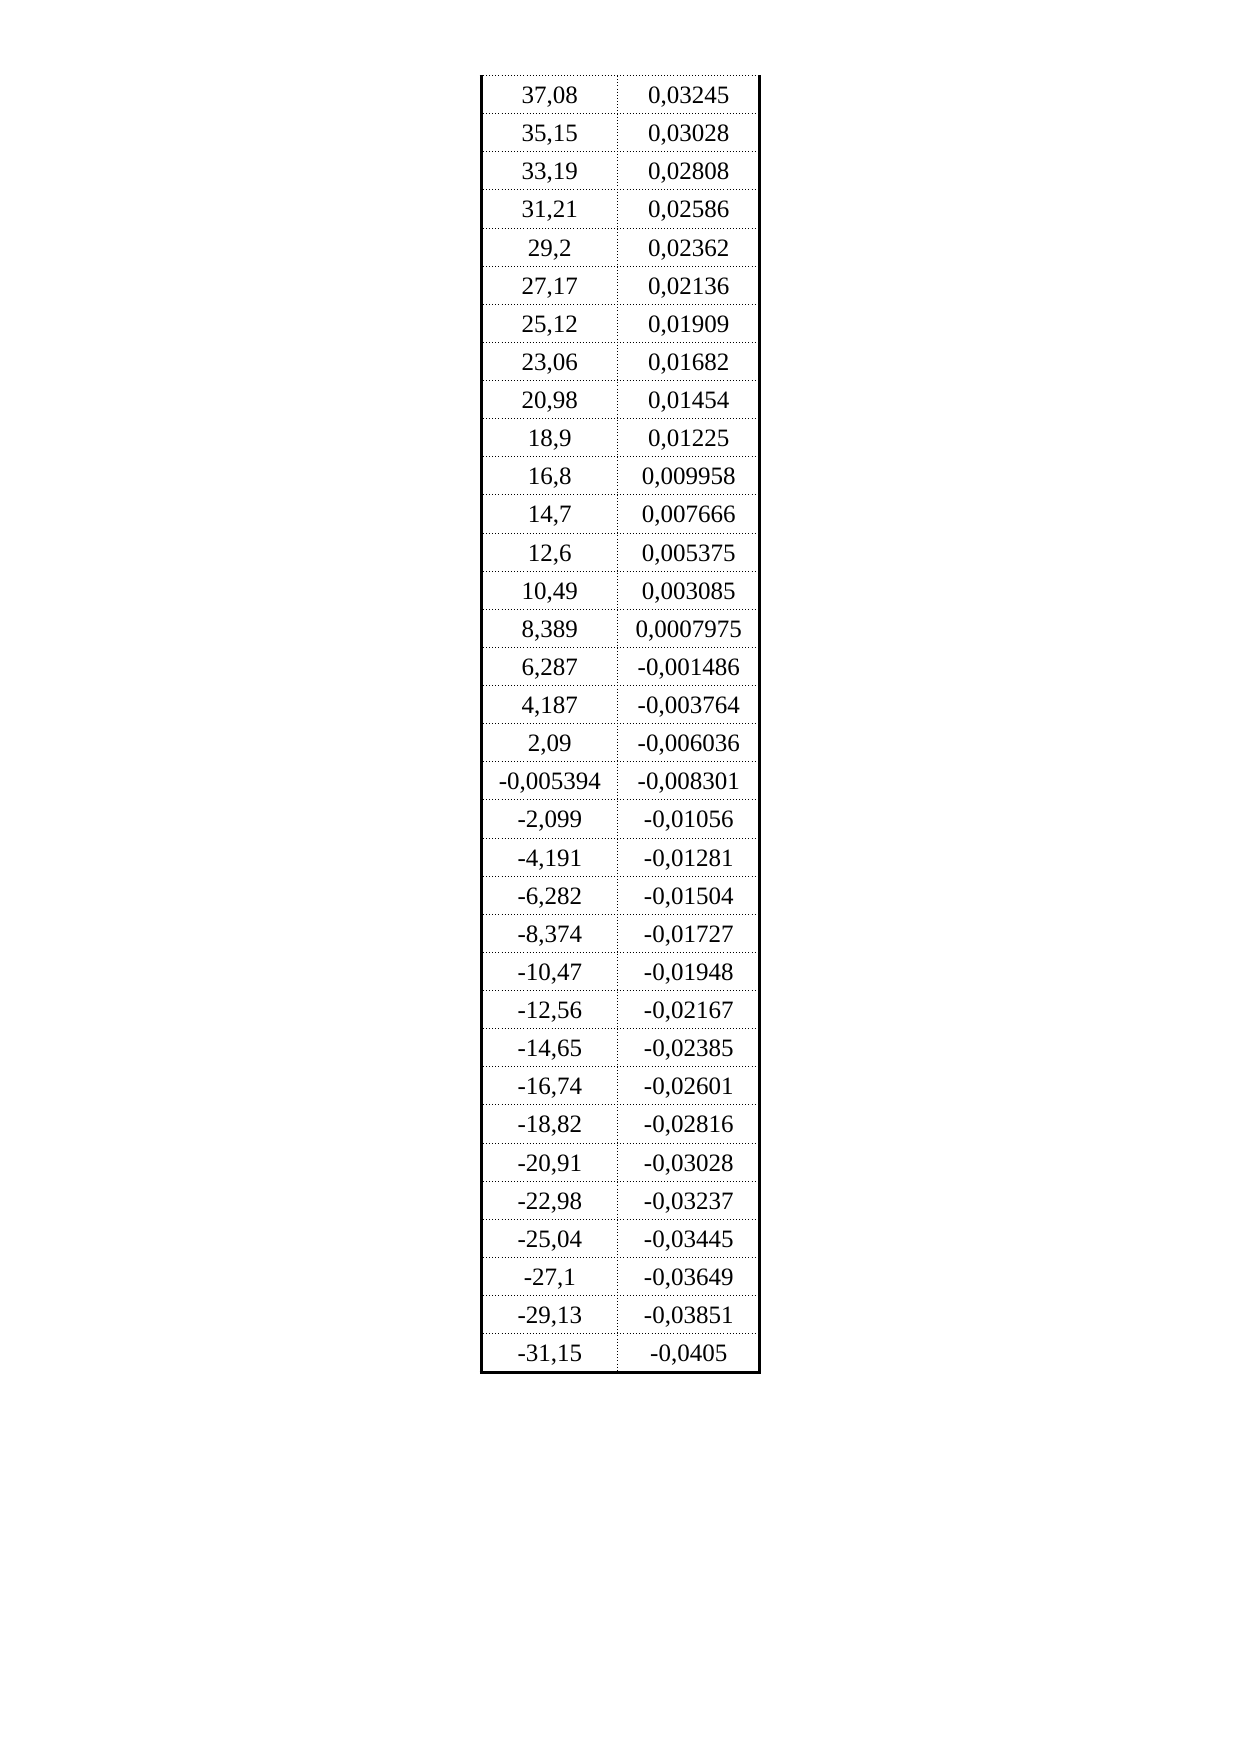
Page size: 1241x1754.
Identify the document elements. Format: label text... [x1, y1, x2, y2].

table_cell -0,03649 [618, 1257, 758, 1295]
table_cell -29,13 [483, 1295, 618, 1333]
table_cell 0,009958 [618, 456, 758, 494]
table_cell -16,74 [483, 1066, 618, 1104]
table_cell -0,03851 [618, 1295, 758, 1333]
table_cell 0,02136 [618, 266, 758, 304]
table_cell 0,005375 [618, 533, 758, 571]
table_cell 0,02362 [618, 228, 758, 266]
table_cell 0,003085 [618, 571, 758, 609]
table_cell 2,09 [483, 723, 618, 761]
table_cell -4,191 [483, 838, 618, 876]
table_cell -0,0405 [618, 1333, 758, 1371]
table_cell -0,02601 [618, 1066, 758, 1104]
table_cell 25,12 [483, 304, 618, 342]
table_cell -22,98 [483, 1181, 618, 1219]
table_cell 0,007666 [618, 494, 758, 532]
table_cell -0,02167 [618, 990, 758, 1028]
table_cell -0,005394 [483, 761, 618, 799]
table_cell -0,01281 [618, 838, 758, 876]
table_cell -25,04 [483, 1219, 618, 1257]
table_cell -31,15 [483, 1333, 618, 1371]
table_cell -0,001486 [618, 647, 758, 685]
table_cell 0,01909 [618, 304, 758, 342]
table_cell 29,2 [483, 228, 618, 266]
table_cell 4,187 [483, 685, 618, 723]
table_cell -0,003764 [618, 685, 758, 723]
table_cell -0,03237 [618, 1181, 758, 1219]
table_cell 8,389 [483, 609, 618, 647]
table_cell 27,17 [483, 266, 618, 304]
table_cell 23,06 [483, 342, 618, 380]
table_cell -12,56 [483, 990, 618, 1028]
table_cell 14,7 [483, 494, 618, 532]
table_cell -0,008301 [618, 761, 758, 799]
table_cell -0,03445 [618, 1219, 758, 1257]
table_cell 12,6 [483, 533, 618, 571]
table_cell -2,099 [483, 799, 618, 837]
table_cell -0,01727 [618, 914, 758, 952]
table_cell 0,03028 [618, 113, 758, 151]
table_cell -18,82 [483, 1104, 618, 1142]
table_cell 0,03245 [618, 75, 758, 113]
table_cell 0,02808 [618, 151, 758, 189]
table_cell -0,01056 [618, 799, 758, 837]
table_cell 0,02586 [618, 189, 758, 227]
table_cell -10,47 [483, 952, 618, 990]
table_cell -0,03028 [618, 1143, 758, 1181]
table_cell 0,01454 [618, 380, 758, 418]
table_cell -20,91 [483, 1143, 618, 1181]
table_cell 37,08 [483, 75, 618, 113]
table_cell -0,01948 [618, 952, 758, 990]
table_cell -0,01504 [618, 876, 758, 914]
table_cell 31,21 [483, 189, 618, 227]
table_cell 35,15 [483, 113, 618, 151]
table_cell 20,98 [483, 380, 618, 418]
table_cell -14,65 [483, 1028, 618, 1066]
table_cell 6,287 [483, 647, 618, 685]
table_cell -0,02816 [618, 1104, 758, 1142]
table_cell 10,49 [483, 571, 618, 609]
table_cell -6,282 [483, 876, 618, 914]
table_cell -0,006036 [618, 723, 758, 761]
table_cell 0,01682 [618, 342, 758, 380]
table_cell -8,374 [483, 914, 618, 952]
table_cell -0,02385 [618, 1028, 758, 1066]
table_cell -27,1 [483, 1257, 618, 1295]
table_cell 18,9 [483, 418, 618, 456]
table_cell 16,8 [483, 456, 618, 494]
table_cell 0,0007975 [618, 609, 758, 647]
table_cell 0,01225 [618, 418, 758, 456]
table_cell 33,19 [483, 151, 618, 189]
